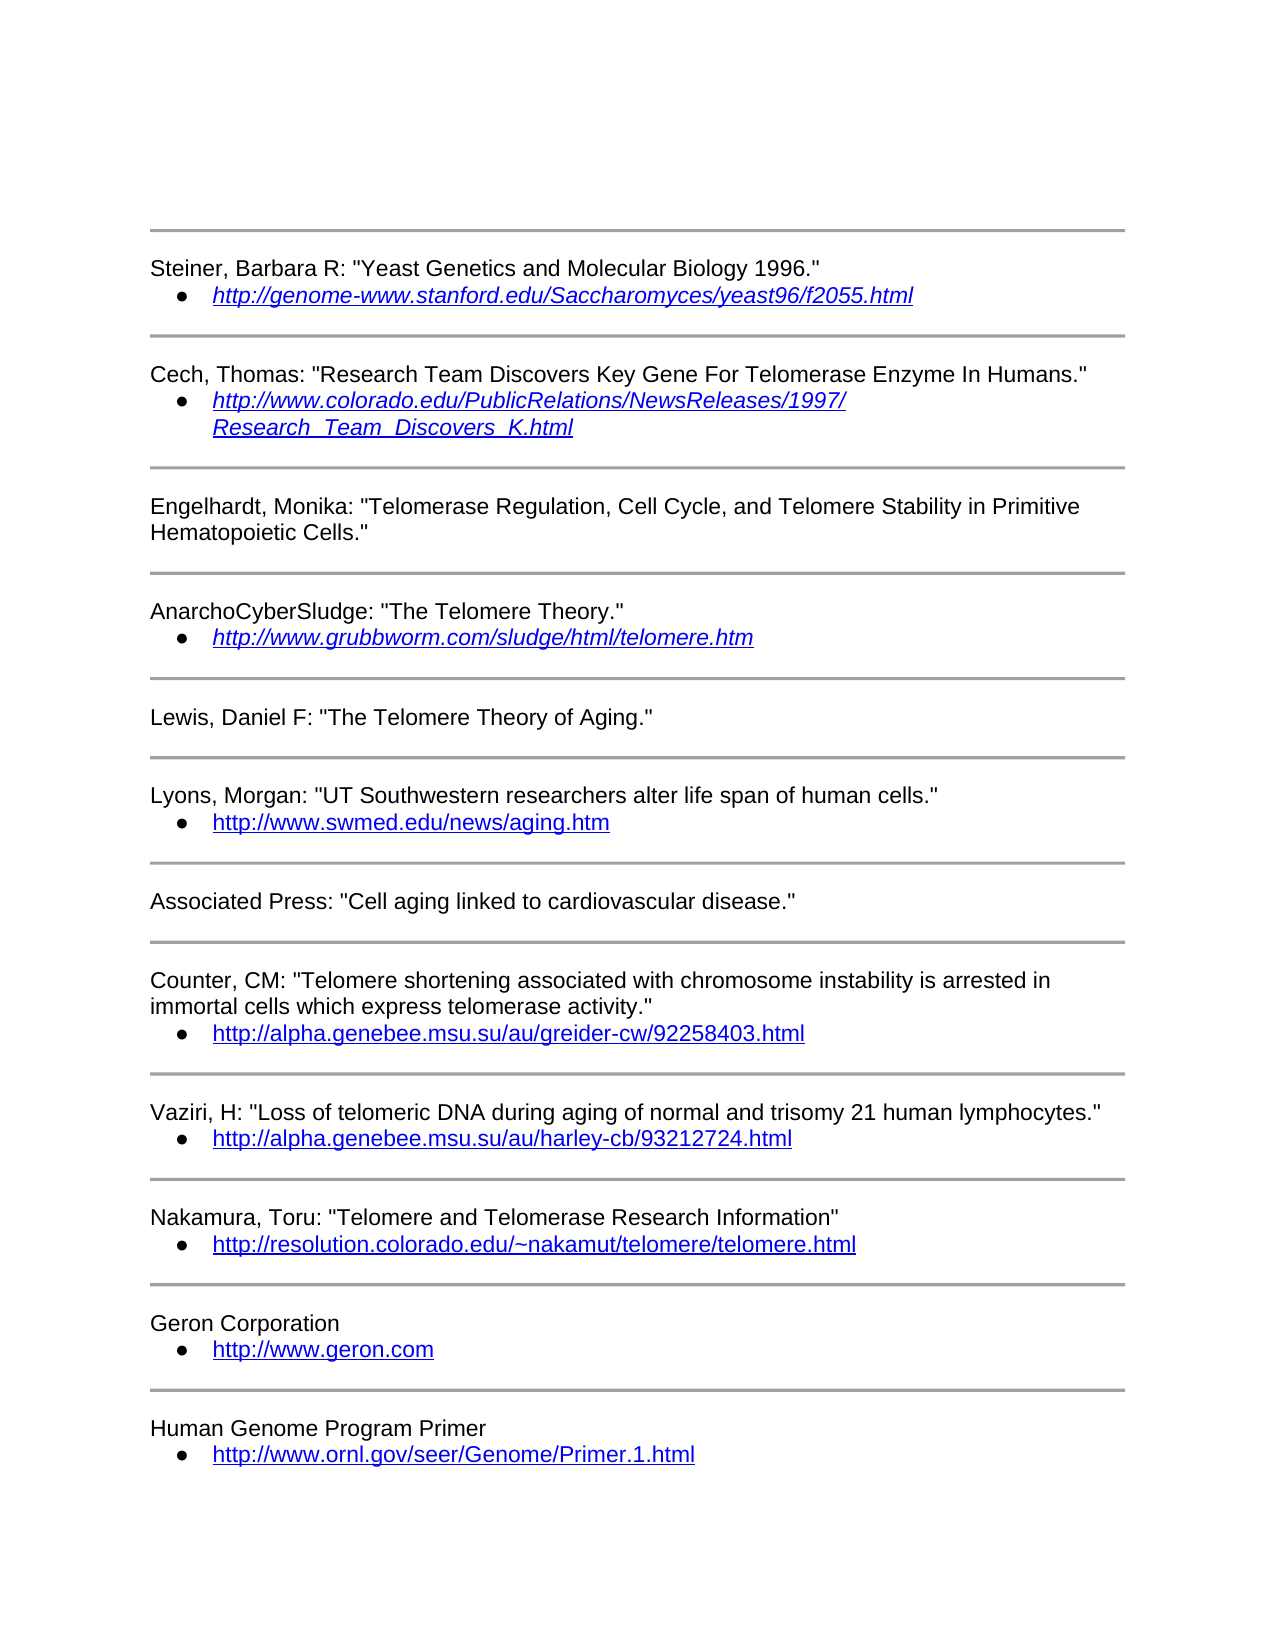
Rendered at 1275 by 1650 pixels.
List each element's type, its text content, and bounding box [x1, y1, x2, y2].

list http://resolution.colorado.edu/~nakamut/telomere/telomere.html [175, 1231, 1125, 1257]
text Associated Press: "Cell aging linked to cardiovascular disease." [150, 888, 1125, 914]
text AnarchoCyberSludge: "The Telomere Theory." [150, 598, 1125, 624]
text Human Genome Program Primer [150, 1415, 1125, 1441]
text Geron Corporation [150, 1309, 1125, 1336]
list http://www.grubbworm.com/sludge/html/telomere.htm [175, 624, 1125, 651]
list http://www.swmed.edu/news/aging.htm [175, 809, 1125, 835]
list http://alpha.genebee.msu.su/au/greider-cw/92258403.html [175, 1020, 1125, 1046]
text Counter, CM: "Telomere shortening associated with chromosome instability is arrested in immortal cells which express telomerase activity." [150, 967, 1125, 1020]
text Nakamura, Toru: "Telomere and Telomerase Research Information" [150, 1204, 1125, 1231]
text Steiner, Barbara R: "Yeast Genetics and Molecular Biology 1996." [150, 255, 1125, 282]
list http://www.colorado.edu/PublicRelations/NewsReleases/1997/Research_Team_Discovers_K.html [175, 387, 1125, 440]
text Lyons, Morgan: "UT Southwestern researchers alter life span of human cells." [150, 782, 1125, 809]
text Engelhardt, Monika: "Telomerase Regulation, Cell Cycle, and Telomere Stability in Primitive Hematopoietic Cells." [150, 493, 1125, 545]
text Vaziri, H: "Loss of telomeric DNA during aging of normal and trisomy 21 human lymphocytes." [150, 1099, 1125, 1125]
list http://www.ornl.gov/seer/Genome/Primer.1.html [175, 1441, 1125, 1468]
list http://genome-www.stanford.edu/Saccharomyces/yeast96/f2055.html [175, 282, 1125, 308]
list http://www.geron.com [175, 1336, 1125, 1362]
text Cech, Thomas: "Research Team Discovers Key Gene For Telomerase Enzyme In Humans." [150, 361, 1125, 387]
list http://alpha.genebee.msu.su/au/harley-cb/93212724.html [175, 1125, 1125, 1151]
text Lewis, Daniel F: "The Telomere Theory of Aging." [150, 703, 1125, 730]
